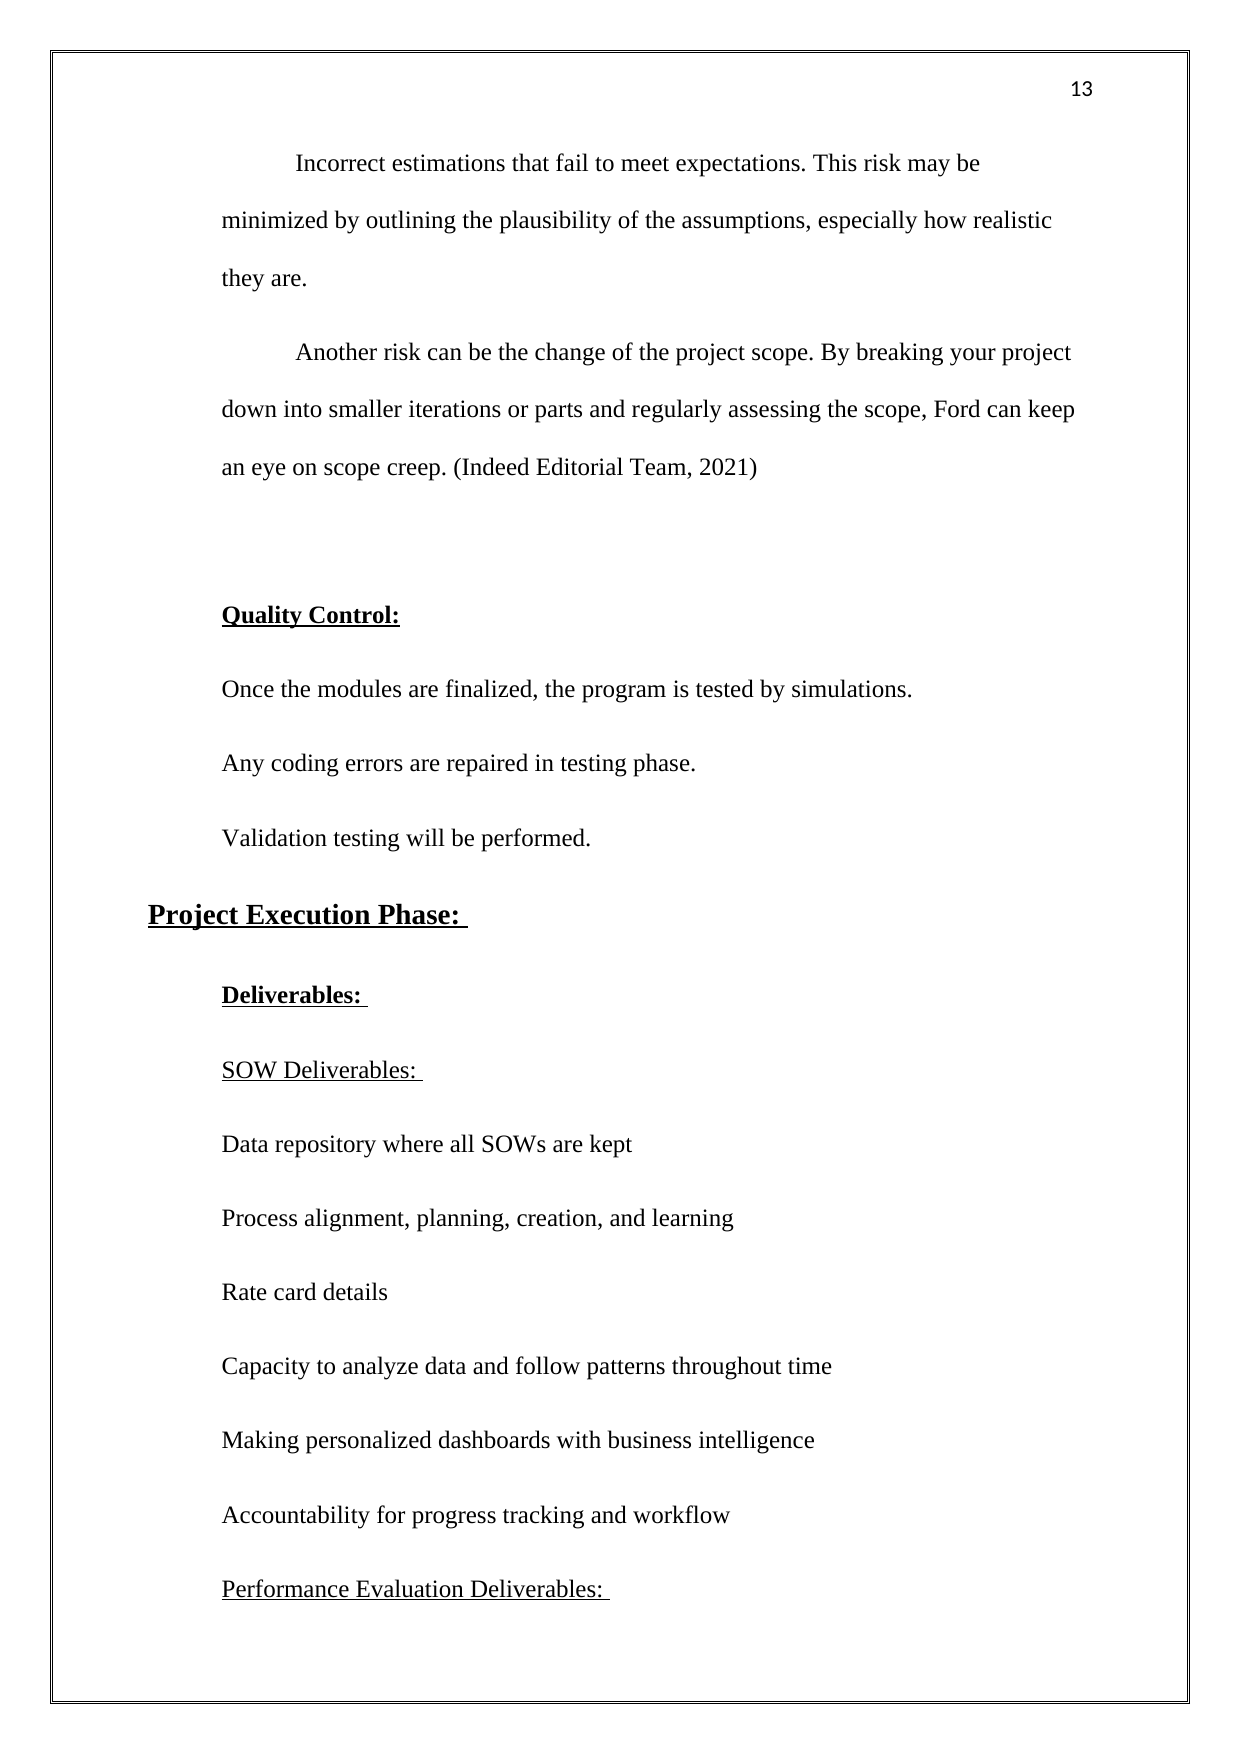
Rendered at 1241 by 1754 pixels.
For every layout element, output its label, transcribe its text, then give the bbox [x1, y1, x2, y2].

text Process alignment, planning, creation, and learning [148, 1203, 1093, 1232]
text SOW Deliverables: [148, 1055, 1093, 1083]
text Accountability for progress tracking and workflow [148, 1500, 1093, 1528]
text Rate card details [148, 1277, 1093, 1306]
text Validation testing will be performed. [148, 823, 1093, 851]
text Once the modules are finalized, the program is tested by simulations. [148, 674, 1093, 703]
text Any coding errors are repaired in testing phase. [148, 748, 1093, 777]
text Performance Evaluation Deliverables: [148, 1574, 1093, 1603]
text Another risk can be the change of the project scope. By breaking your project down into smaller iterations or parts and regularly assessing the scope, Ford can keep an eye on scope creep. (Indeed Editorial Team, 2021) [221, 337, 1093, 481]
text Quality Control: [148, 600, 1093, 629]
text Incorrect estimations that fail to meet expectations. This risk may be minimized by outlining the plausibility of the assumptions, especially how realistic they are. [221, 148, 1093, 291]
text Deliverables: [148, 981, 1093, 1009]
text Making personalized dashboards with business intelligence [148, 1426, 1093, 1454]
text Data repository where all SOWs are kept [148, 1129, 1093, 1158]
text Project Execution Phase: [148, 897, 1093, 930]
text Capacity to analyze data and follow patterns throughout time [148, 1351, 1093, 1380]
